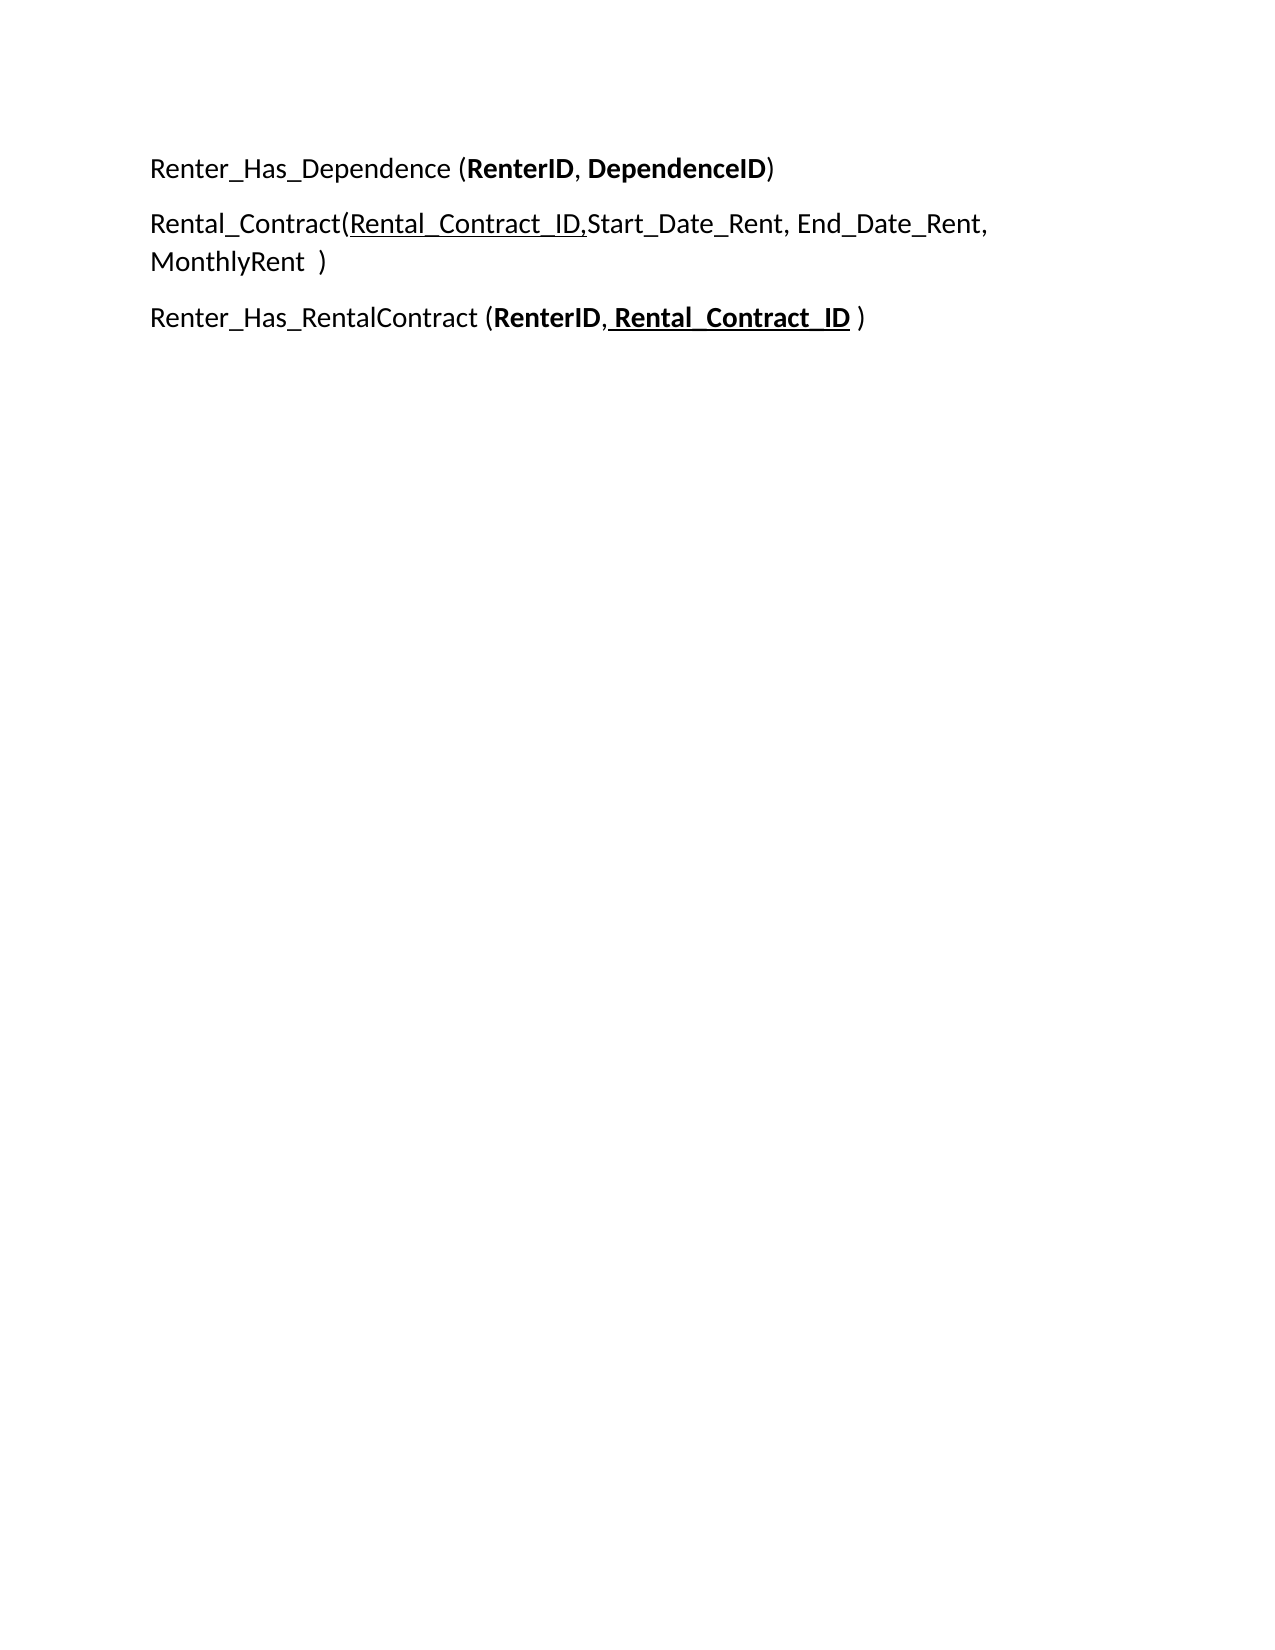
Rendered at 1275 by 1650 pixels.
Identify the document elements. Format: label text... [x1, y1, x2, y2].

text Rental_Contract(Rental_Contract_ID,Start_Date_Rent, End_Date_Rent, MonthlyRent ) [150, 205, 1125, 279]
text Renter_Has_RentalContract (RenterID, Rental_Contract_ID ) [150, 299, 1125, 334]
text Renter_Has_Dependence (RenterID, DependenceID) [150, 150, 1125, 186]
